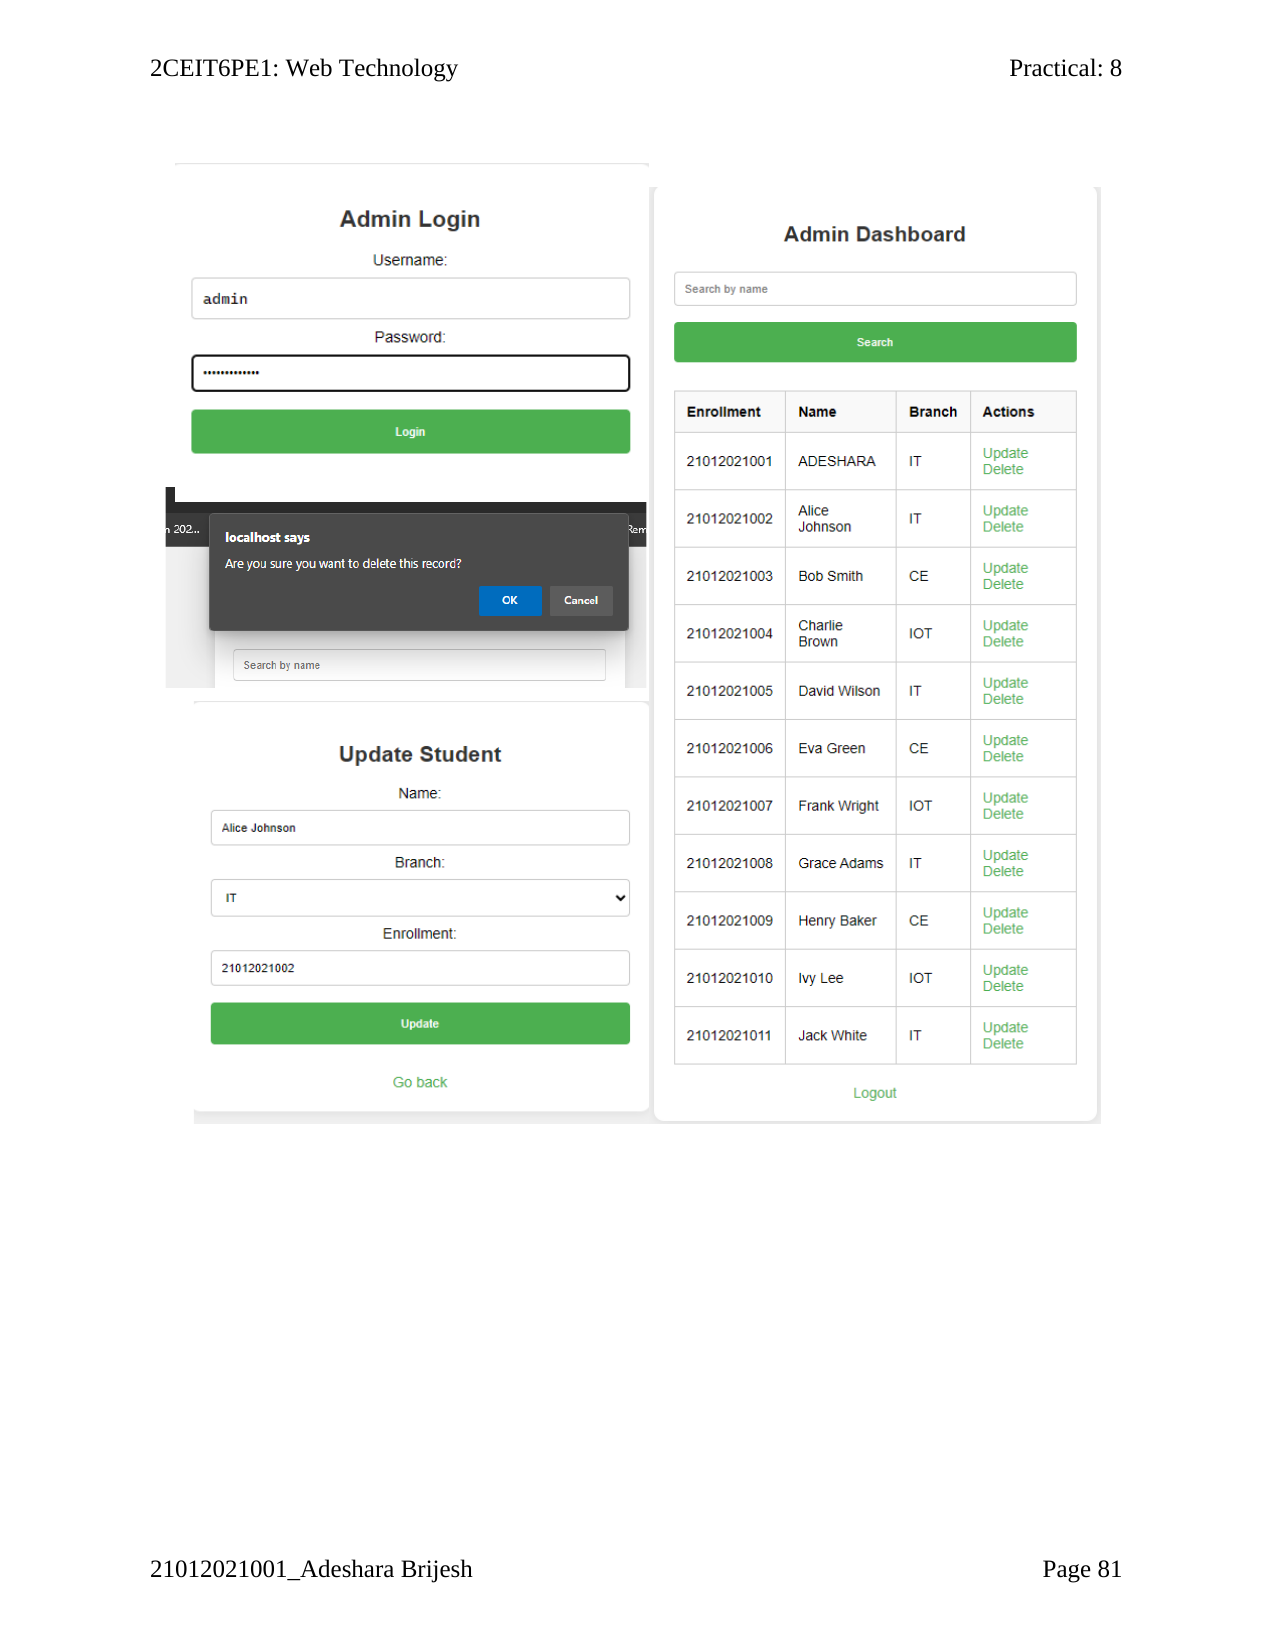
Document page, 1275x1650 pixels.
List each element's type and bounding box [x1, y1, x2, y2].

picture [165, 163, 1101, 1124]
